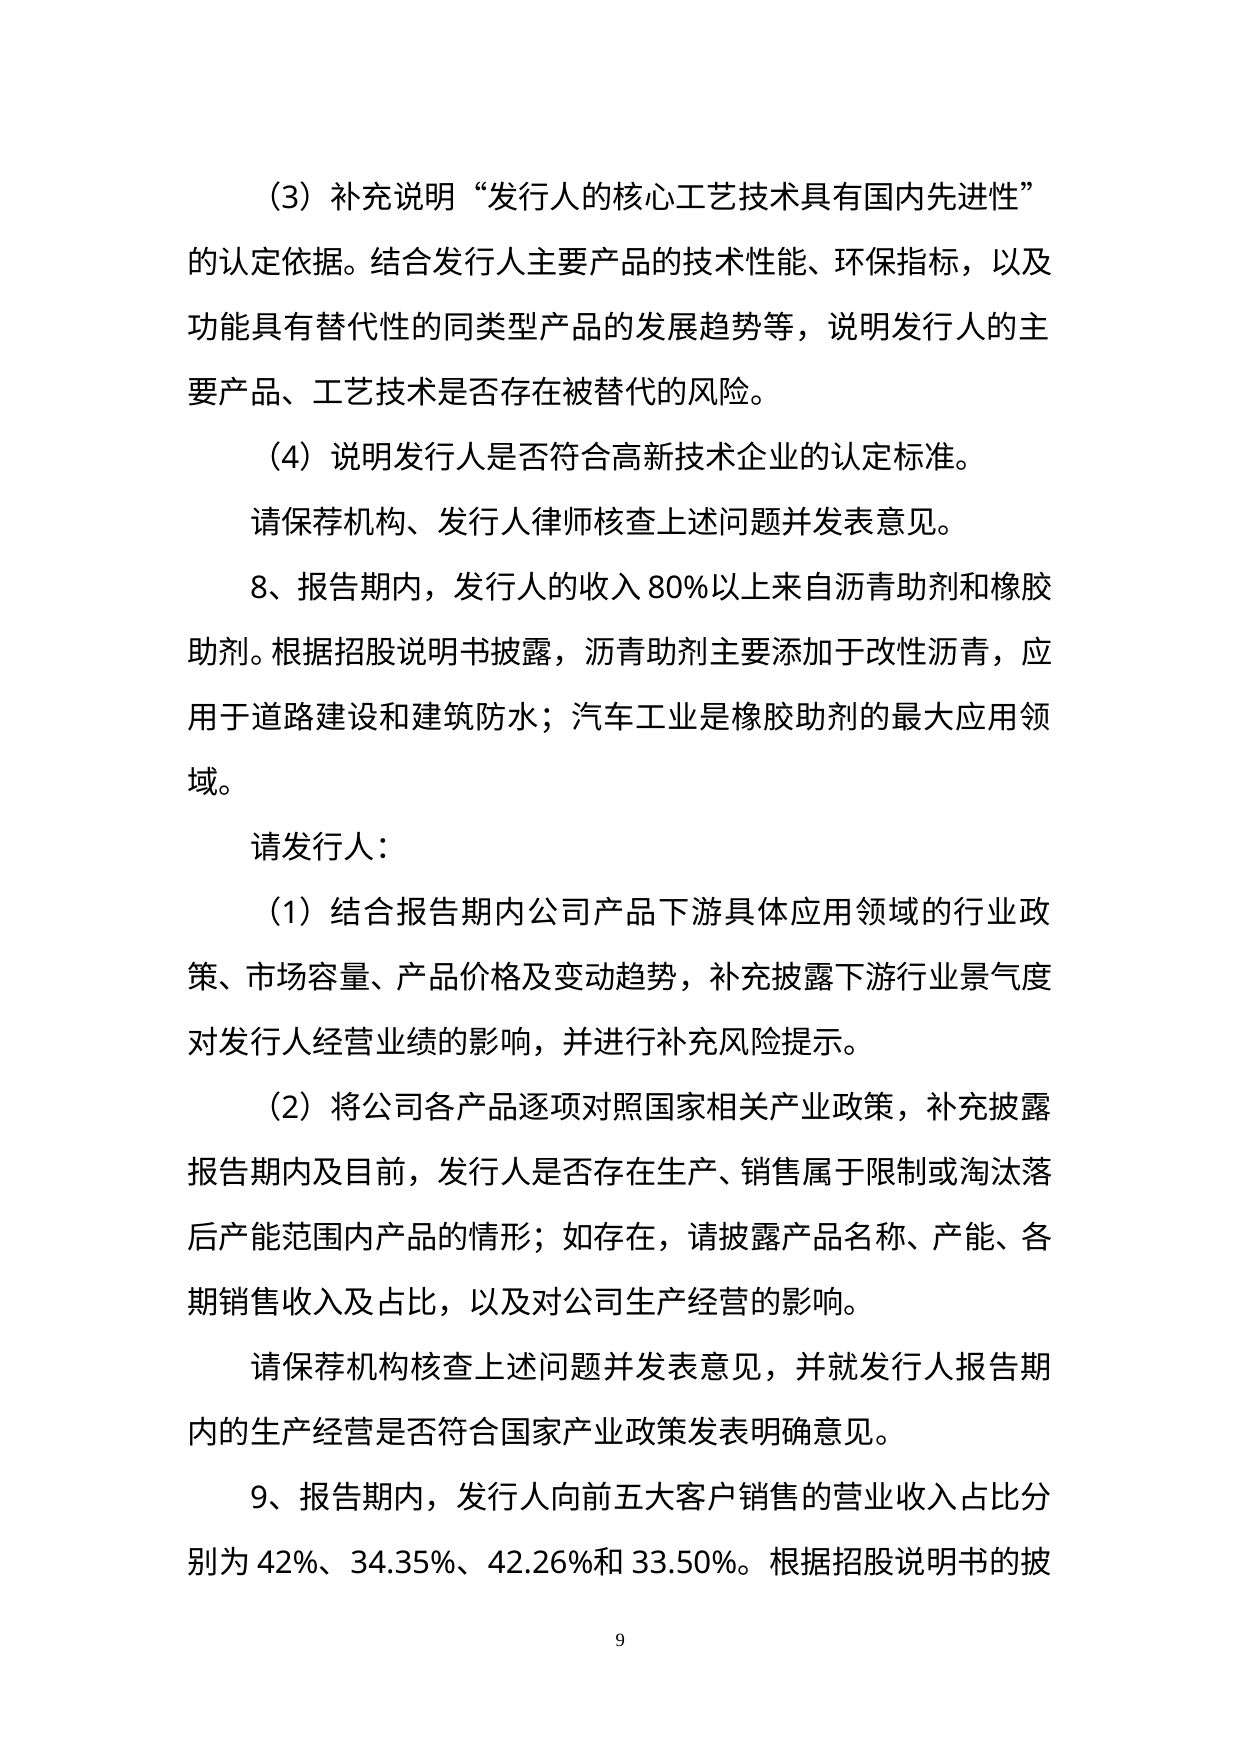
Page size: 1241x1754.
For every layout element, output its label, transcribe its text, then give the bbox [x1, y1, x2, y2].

text 8、报告期内，发行人的收入80%以上来自沥青助剂和橡胶助剂。根据招股说明书披露，沥青助剂主要添加于改性沥青，应用于道路建设和建筑防水；汽车工业是橡胶助剂的最大应用领域。 [187, 682, 1053, 942]
text 请发行人： [187, 942, 1053, 1007]
list 说明发行人是否符合高新技术企业的认定标准。 [187, 552, 1053, 617]
list 补充说明“发行人的核心工艺技术具有国内先进性”的认定依据。结合发行人主要产品的技术性能、环保指标，以及功能具有替代性的同类型产品的发展趋势等，说明发行人的主要产品、工艺技术是否存在被替代的风险。 [187, 292, 1053, 552]
text 请保荐机构核查上述问题并发表意见，并就发行人报告期内的生产经营是否符合国家产业政策发表明确意见。 [187, 1462, 1053, 1592]
list 将公司各产品逐项对照国家相关产业政策，补充披露报告期内及目前，发行人是否存在生产、销售属于限制或淘汰落后产能范围内产品的情形；如存在，请披露产品名称、产能、各期销售收入及占比，以及对公司生产经营的影响。 [187, 1202, 1053, 1462]
list 结合报告期内公司产品下游具体应用领域的行业政策、市场容量、产品价格及变动趋势，补充披露下游行业景气度对发行人经营业绩的影响，并进行补充风险提示。 [187, 1007, 1053, 1202]
text 请保荐机构、发行人律师核查上述问题并发表意见。 [187, 617, 1053, 682]
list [187, 162, 1053, 292]
